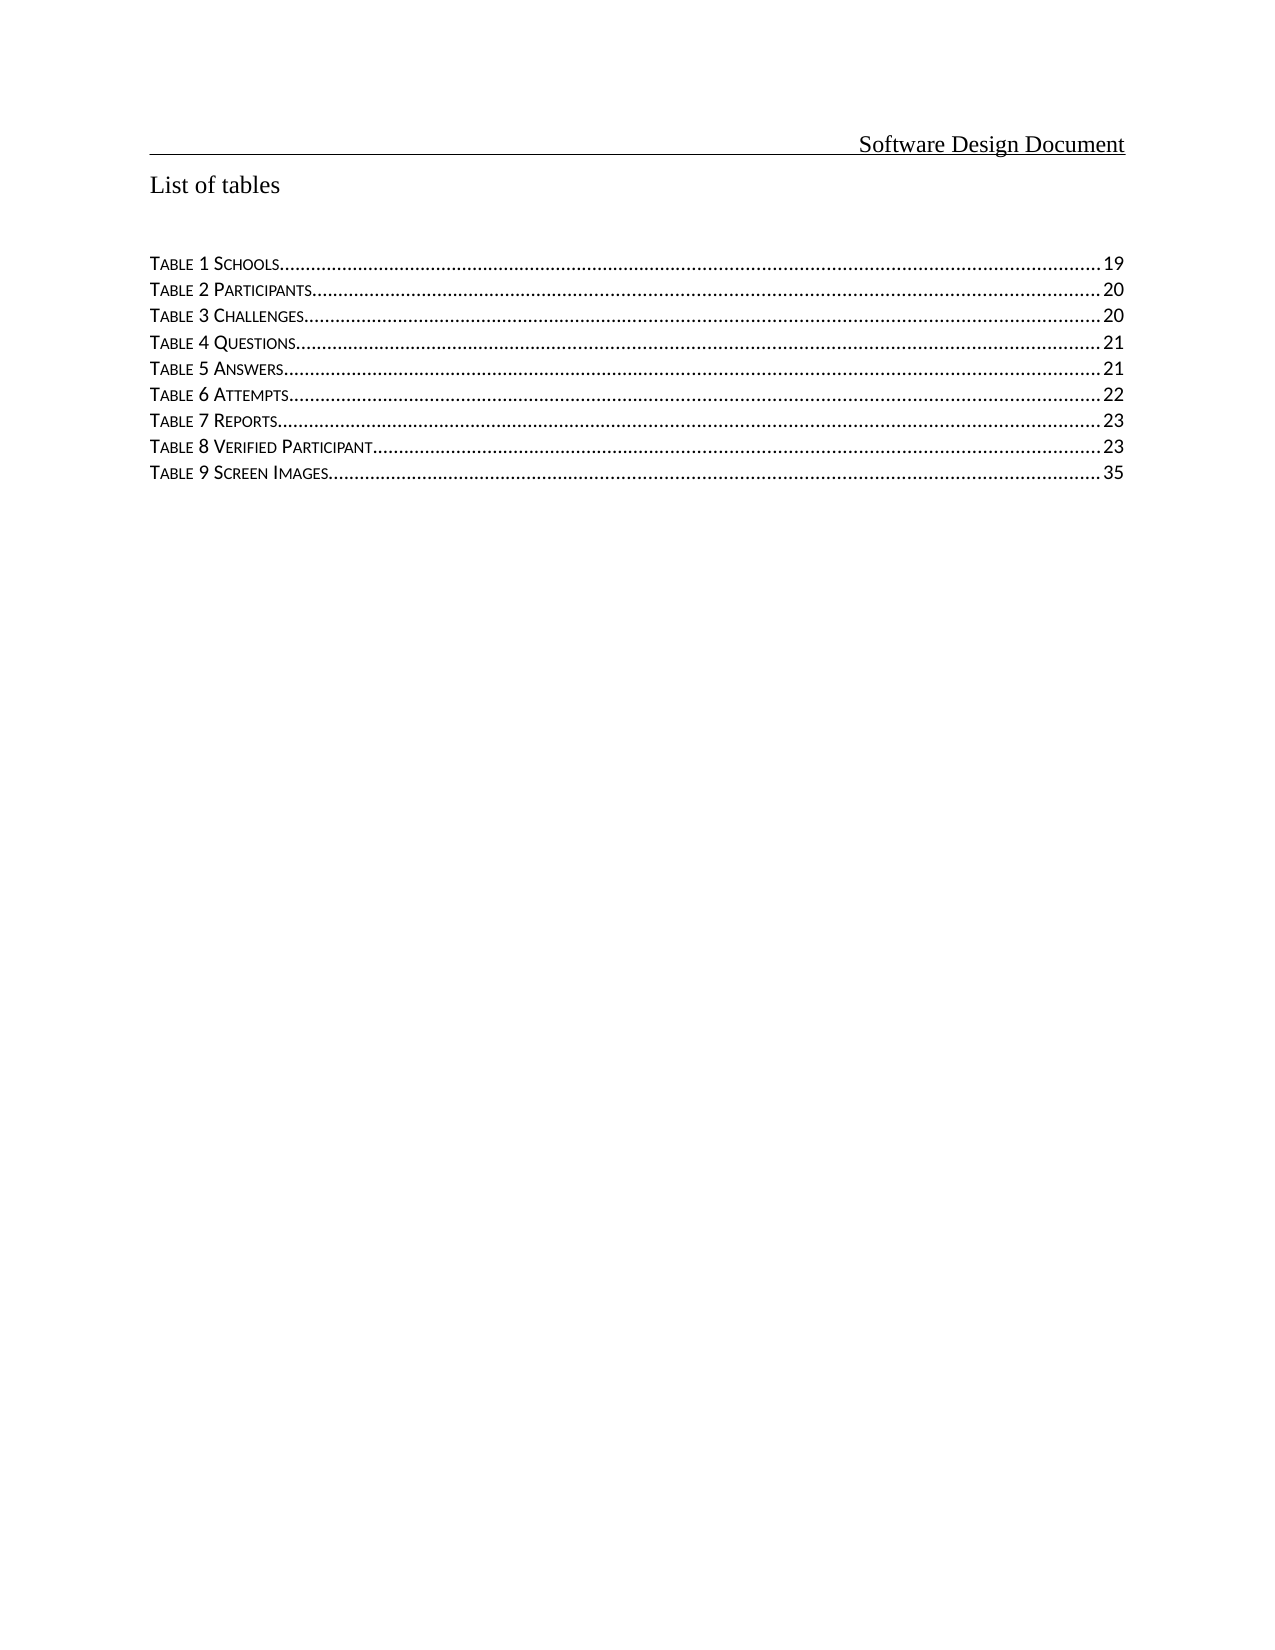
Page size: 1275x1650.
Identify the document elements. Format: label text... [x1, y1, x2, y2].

text Table 5 Answers 21 [149, 355, 1125, 380]
text List of tables [149, 171, 1125, 199]
text Table 8 Verified Participant 23 [149, 433, 1125, 459]
text Table 7 Reports 23 [149, 407, 1125, 433]
text Table 1 Schools 19 [149, 250, 1125, 276]
text Table 2 Participants 20 [149, 277, 1125, 302]
text Table 3 Challenges 20 [149, 303, 1125, 328]
text Table 6 Attempts 22 [149, 381, 1125, 407]
text Table 9 Screen Images 35 [149, 459, 1125, 485]
text Table 4 Questions 21 [149, 329, 1125, 354]
